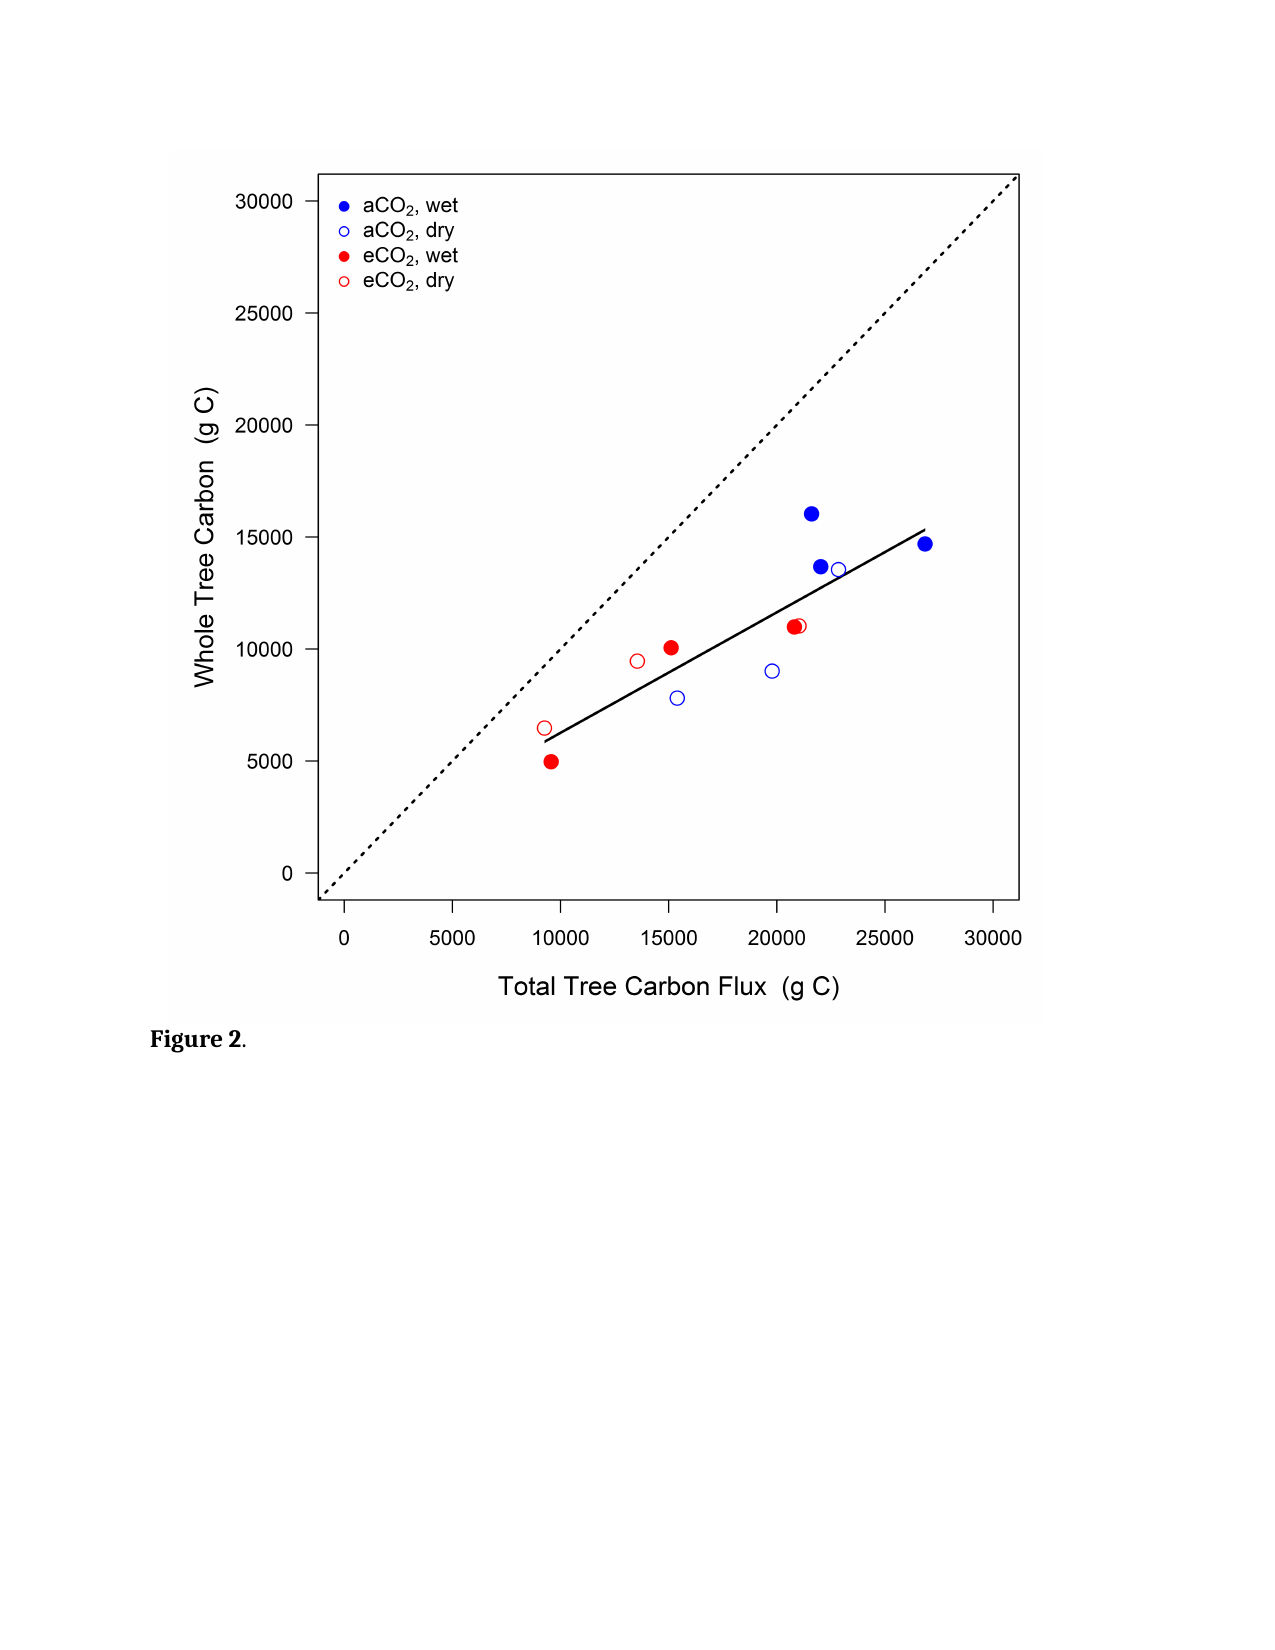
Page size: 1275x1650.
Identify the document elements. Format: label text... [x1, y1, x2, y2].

picture [168, 150, 1044, 1025]
